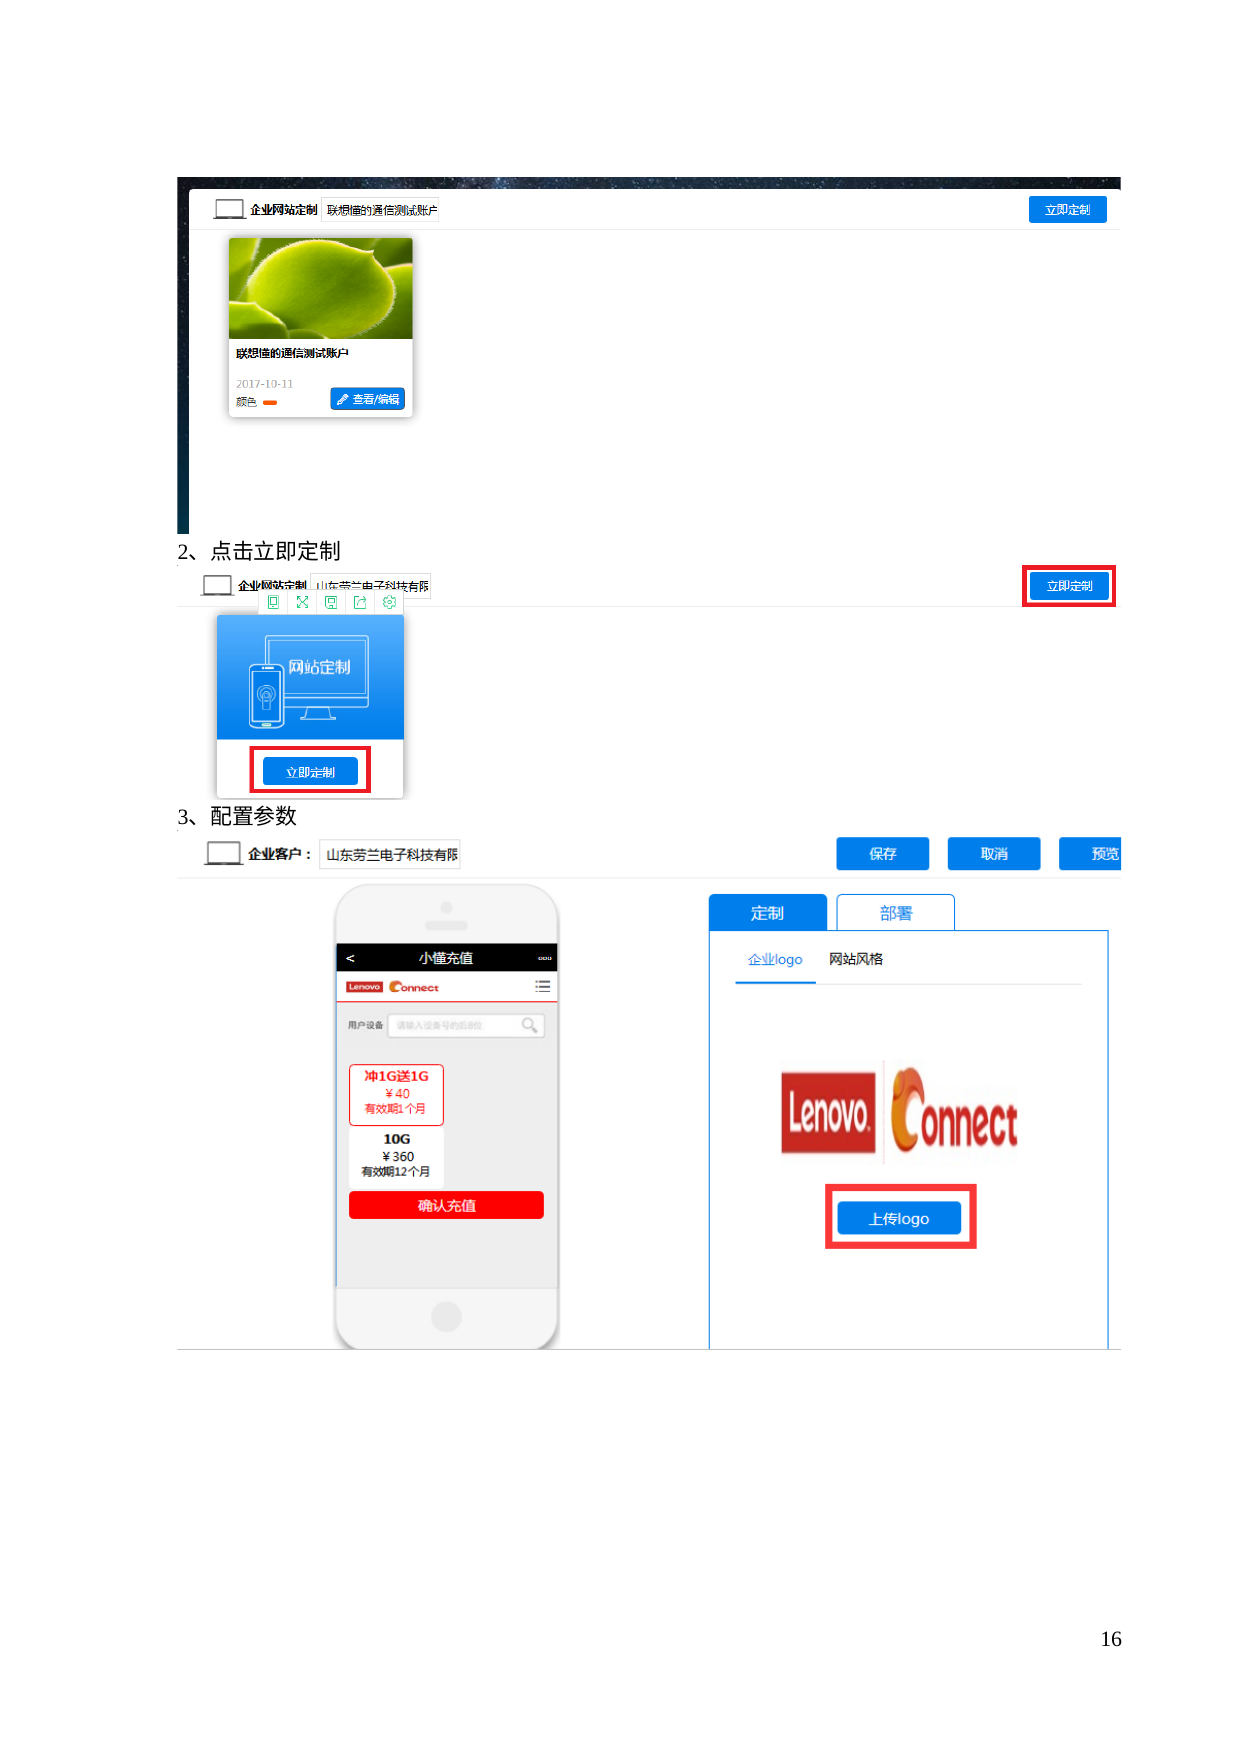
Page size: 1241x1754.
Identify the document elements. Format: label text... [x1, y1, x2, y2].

picture [177, 830, 1122, 1350]
picture [177, 177, 1121, 534]
list 配置参数 [177, 800, 1122, 830]
list 点击立即定制 [177, 534, 1122, 565]
picture [177, 565, 1122, 800]
